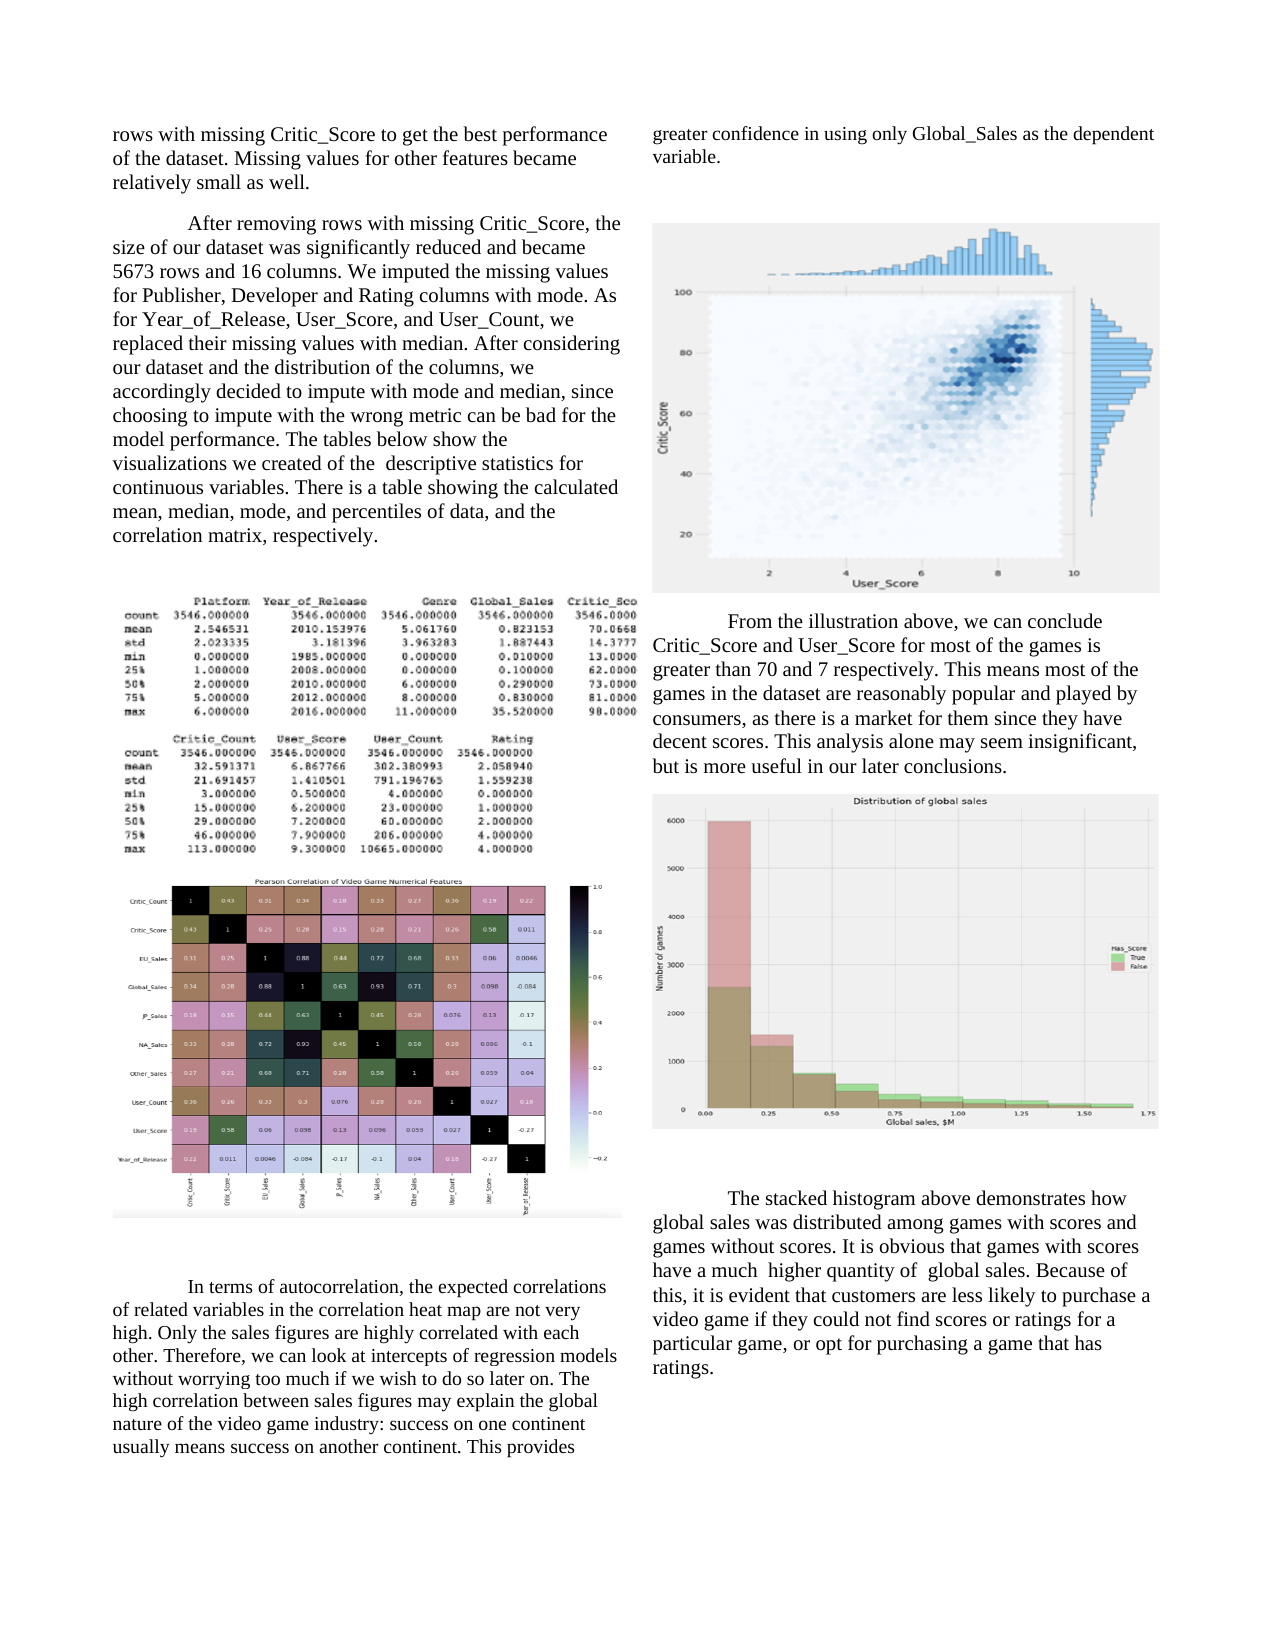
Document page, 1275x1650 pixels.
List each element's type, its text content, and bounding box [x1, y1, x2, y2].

text From the illustration above, we can conclude Critic_Score and User_Score for most of the games is greater than 70 and 7 respectively. This means most of the games in the dataset are reasonably popular and played by consumers, as there is a market for them since they have decent scores. This analysis alone may seem insignificant, but is more useful in our later conclusions. [652, 609, 1162, 778]
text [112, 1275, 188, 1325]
picture [112, 876, 623, 1218]
text After removing rows with missing Critic_Score, the size of our dataset was significantly reduced and became 5673 rows and 16 columns. We imputed the missing values for Publisher, Developer and Rating columns with mode. As for Year_of_Release, User_Score, and User_Count, we replaced their missing values with median. After considering our dataset and the distribution of the columns, we accordingly decided to impute with mode and median, since choosing to impute with the wrong metric can be bad for the model performance. The tables below show the visualizations we created of the descriptive statistics for continuous variables. There is a table showing the calculated mean, median, mode, and percentiles of data, and the correlation matrix, respectively. [112, 211, 622, 547]
picture [652, 794, 1159, 1129]
text The stacked histogram above demonstrates how global sales was distributed among games with scores and games without scores. It is obvious that games with scores have a much higher quantity of global sales. Because of this, it is evident that customers are less likely to purchase a video game if they could not find scores or ratings for a particular game, or opt for purchasing a game that has ratings. [652, 1186, 1162, 1379]
picture [112, 592, 638, 860]
picture [652, 223, 1160, 593]
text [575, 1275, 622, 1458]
